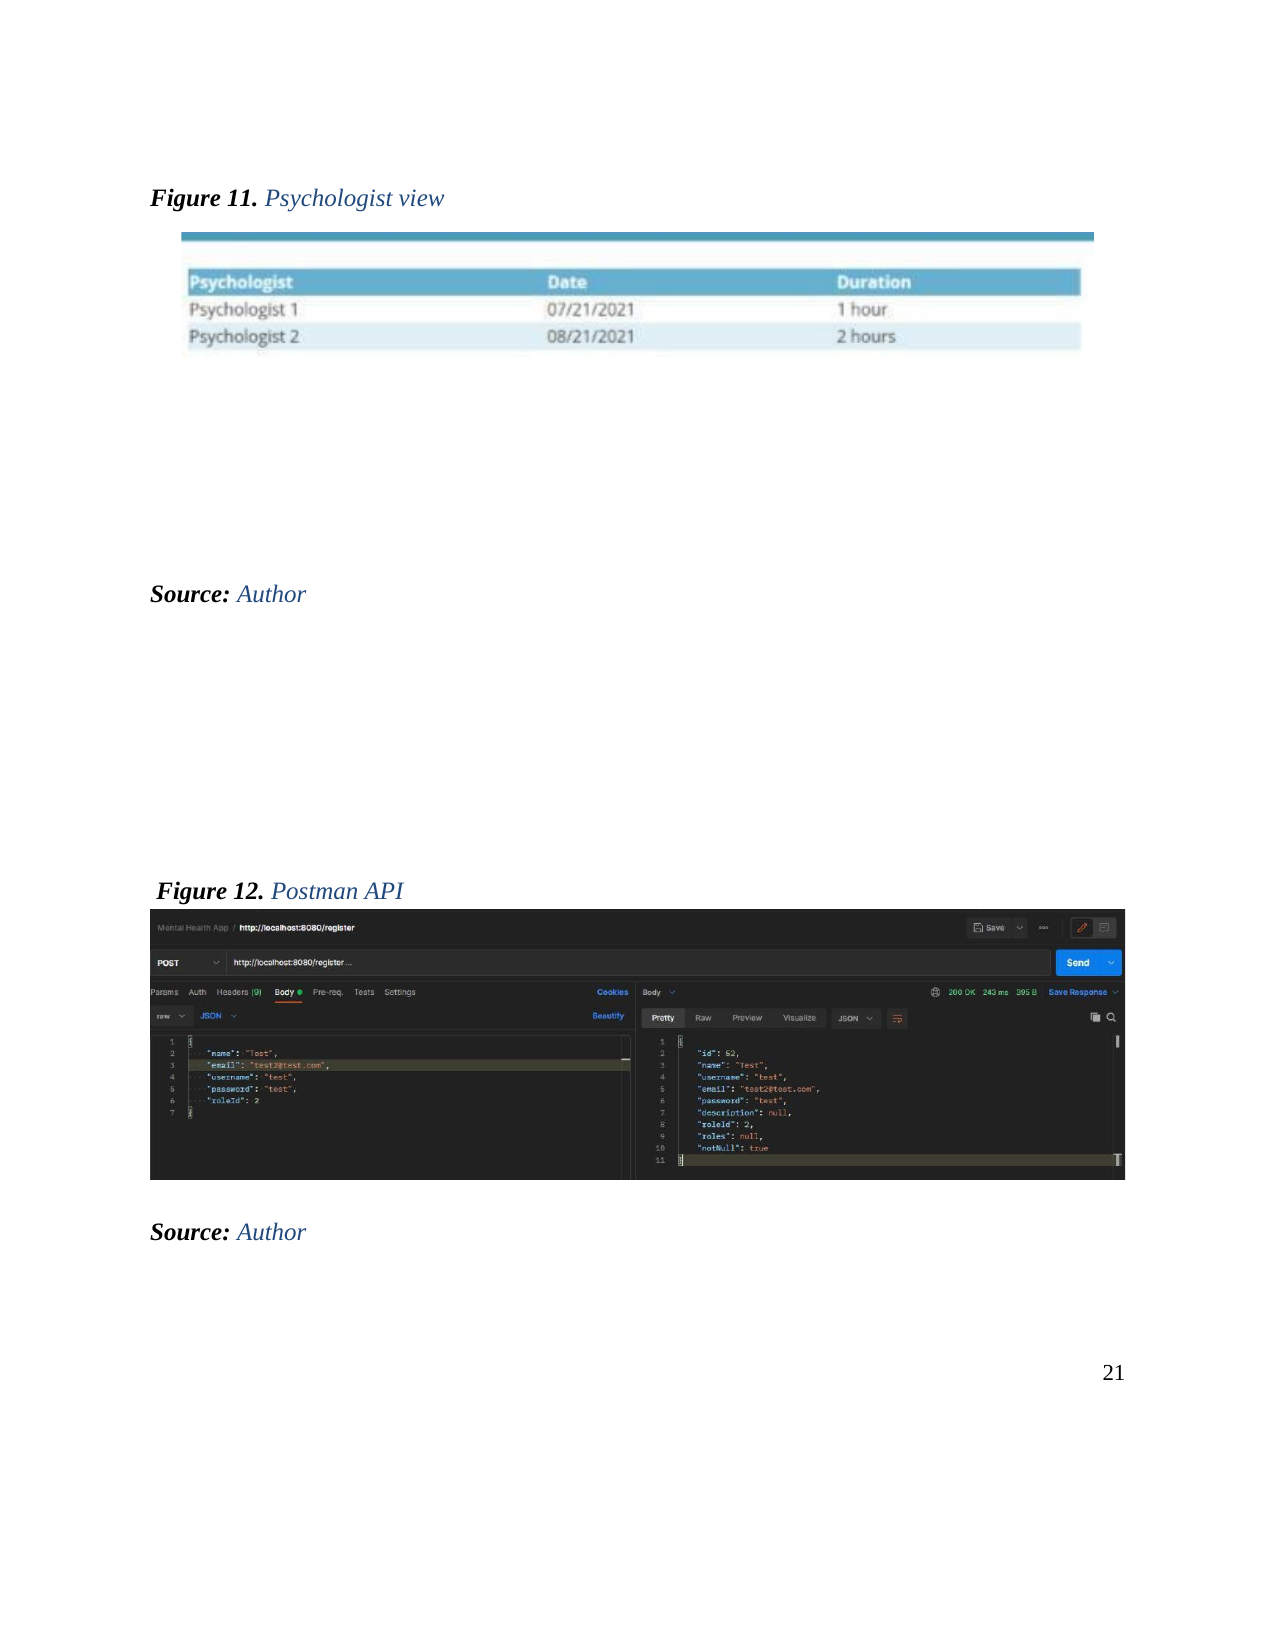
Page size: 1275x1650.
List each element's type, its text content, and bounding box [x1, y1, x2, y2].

text 21 [150, 1359, 1125, 1385]
text Source: Author [150, 1217, 1125, 1246]
picture [181, 232, 1094, 575]
text Figure 12. Postman API [150, 876, 1125, 905]
picture [150, 909, 1125, 1180]
text Source: Author [150, 579, 1125, 607]
text Figure 11. Psychologist view [150, 183, 1125, 212]
